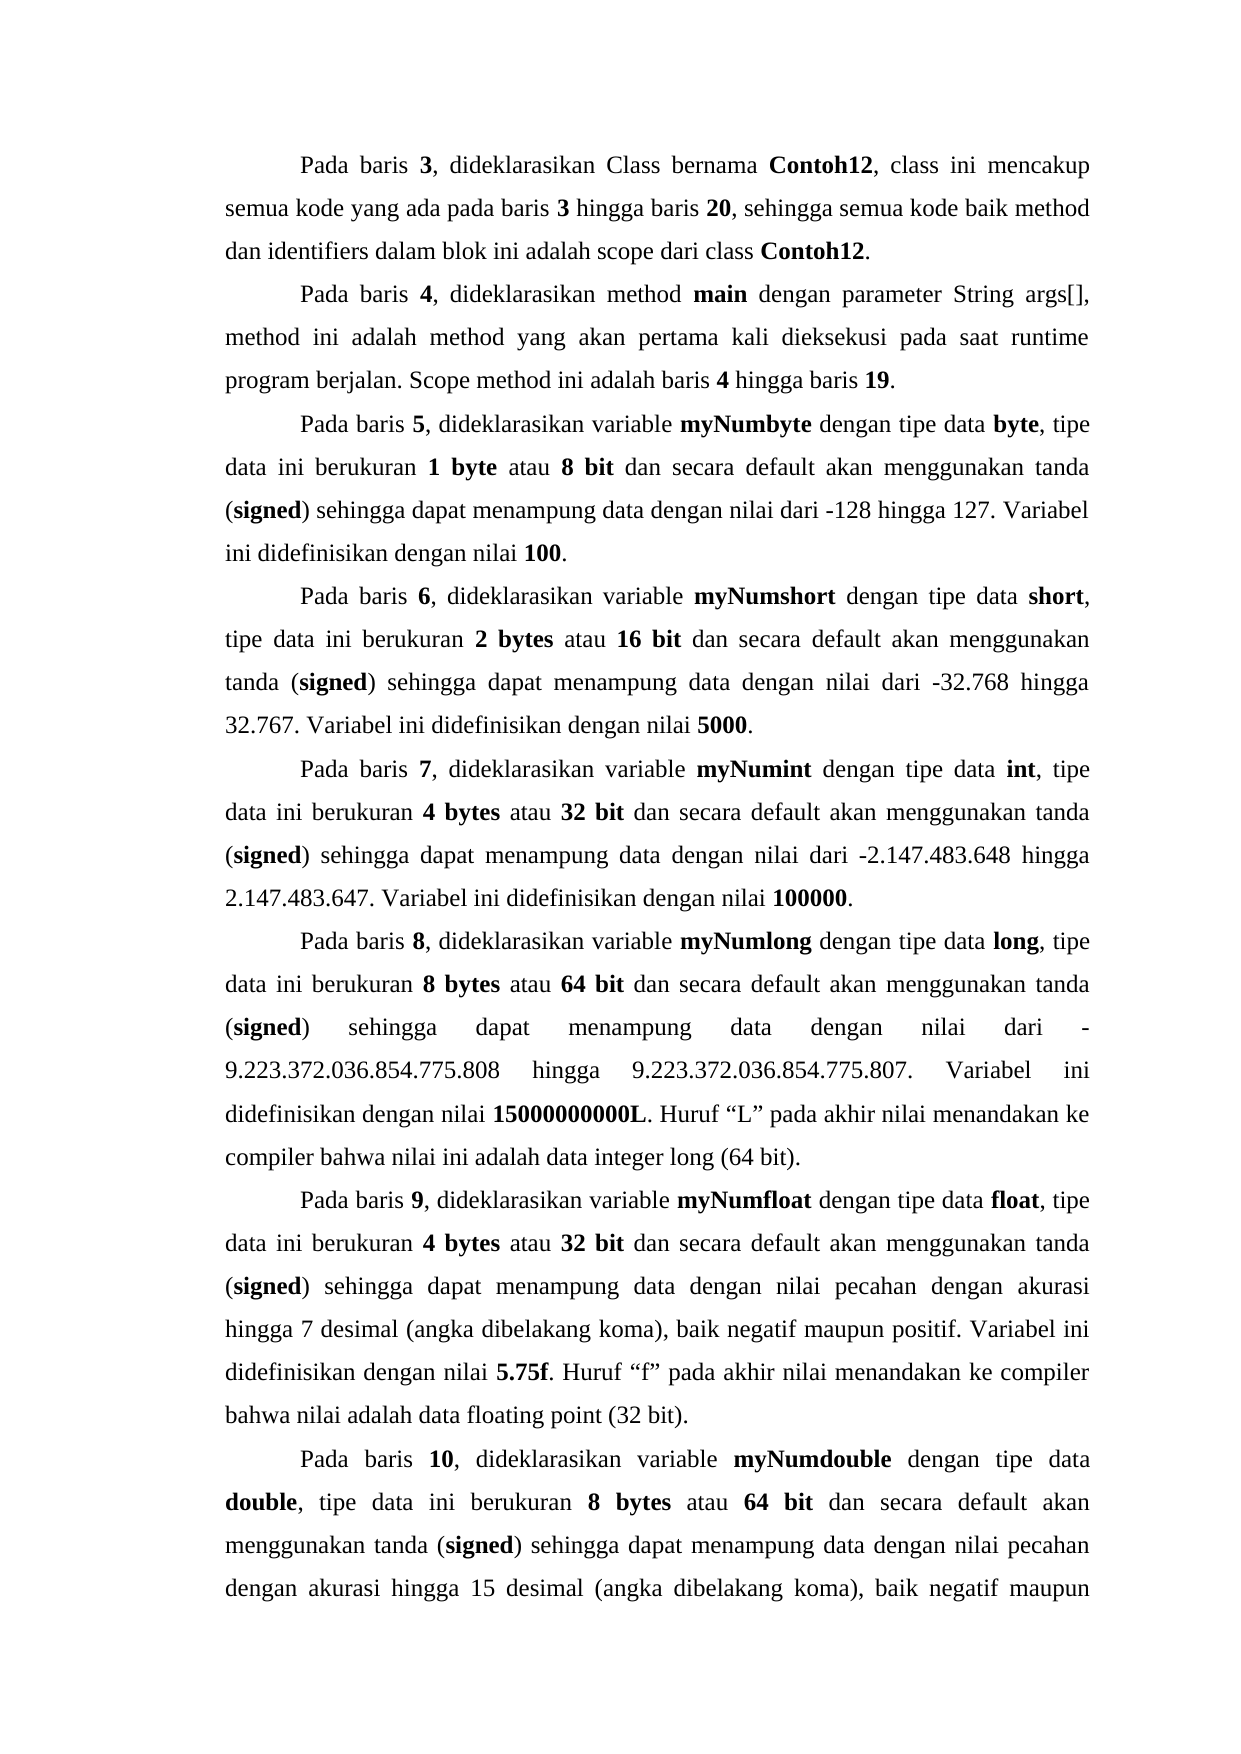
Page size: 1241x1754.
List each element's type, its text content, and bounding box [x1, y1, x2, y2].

list Pada baris 7, dideklarasikan variable myNumint dengan tipe data int, tipe data ini berukuran 4 bytes atau 32 bit dan secara default akan menggunakan tanda (signed) sehingga dapat menampung data dengan nilai dari -2.147.483.648 hingga 2.147.483.647. Variabel ini didefinisikan dengan nilai 100000. [225, 754, 1090, 912]
list Pada baris 5, dideklarasikan variable myNumbyte dengan tipe data byte, tipe data ini berukuran 1 byte atau 8 bit dan secara default akan menggunakan tanda (signed) sehingga dapat menampung data dengan nilai dari -128 hingga 127. Variabel ini didefinisikan dengan nilai 100. [225, 409, 1090, 567]
list Pada baris 9, dideklarasikan variable myNumfloat dengan tipe data float, tipe data ini berukuran 4 bytes atau 32 bit dan secara default akan menggunakan tanda (signed) sehingga dapat menampung data dengan nilai pecahan dengan akurasi hingga 7 desimal (angka dibelakang koma), baik negatif maupun positif. Variabel ini didefinisikan dengan nilai 5.75f. Huruf “f” pada akhir nilai menandakan ke compiler bahwa nilai adalah data floating point (32 bit). [225, 1185, 1090, 1429]
list Pada baris 4, dideklarasikan method main dengan parameter String args[], method ini adalah method yang akan pertama kali dieksekusi pada saat runtime program berjalan. Scope method ini adalah baris 4 hingga baris 19. [225, 279, 1090, 394]
list Pada baris 3, dideklarasikan Class bernama Contoh12, class ini mencakup semua kode yang ada pada baris 3 hingga baris 20, sehingga semua kode baik method dan identifiers dalam blok ini adalah scope dari class Contoh12. [225, 150, 1090, 265]
list Pada baris 8, dideklarasikan variable myNumlong dengan tipe data long, tipe data ini berukuran 8 bytes atau 64 bit dan secara default akan menggunakan tanda (signed) sehingga dapat menampung data dengan nilai dari -9.223.372.036.854.775.808 hingga 9.223.372.036.854.775.807. Variabel ini didefinisikan dengan nilai 15000000000L. Huruf “L” pada akhir nilai menandakan ke compiler bahwa nilai ini adalah data integer long (64 bit). [225, 926, 1090, 1171]
list Pada baris 6, dideklarasikan variable myNumshort dengan tipe data short, tipe data ini berukuran 2 bytes atau 16 bit dan secara default akan menggunakan tanda (signed) sehingga dapat menampung data dengan nilai dari -32.768 hingga 32.767. Variabel ini didefinisikan dengan nilai 5000. [225, 581, 1090, 739]
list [225, 1444, 1090, 1602]
